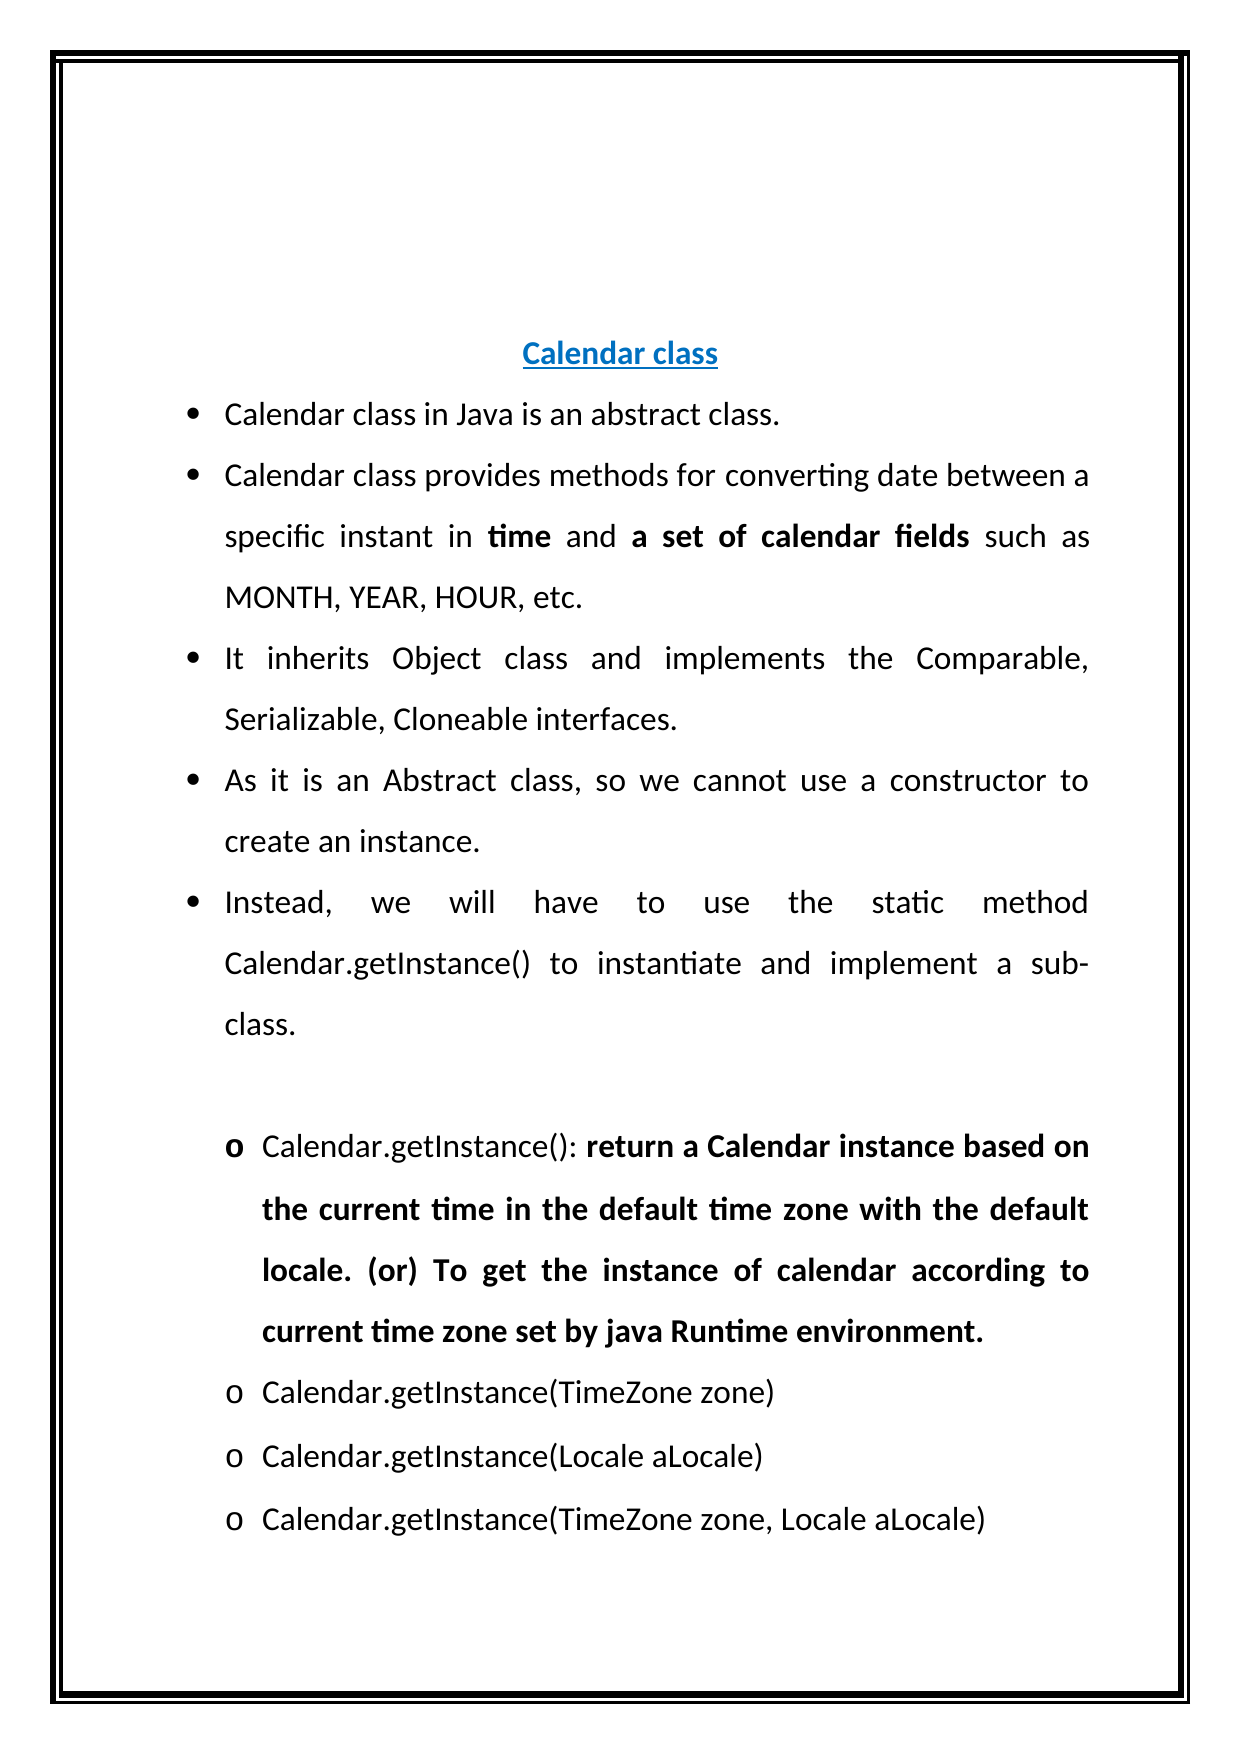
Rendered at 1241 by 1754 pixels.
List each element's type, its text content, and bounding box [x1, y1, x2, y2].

list Calendar.getInstance(TimeZone zone, Locale aLocale) [224, 1498, 1090, 1541]
list Calendar class in Java is an abstract class. [187, 392, 1090, 433]
list Calendar class provides methods for converting date between a specific instant in time and a set of calendar fields such as MONTH, YEAR, HOUR, etc. [187, 453, 1090, 616]
list Calendar.getInstance(Locale aLocale) [224, 1435, 1090, 1477]
list Calendar.getInstance(): return a Calendar instance based on the current time in the default time zone with the default locale. (or) To get the instance of calendar according to current time zone set by java Runtime environment. [224, 1125, 1090, 1351]
text Calendar class [150, 332, 1090, 373]
list As it is an Abstract class, so we cannot use a constructor to create an instance. [187, 759, 1090, 861]
list Calendar.getInstance(TimeZone zone) [224, 1371, 1090, 1413]
list It inherits Object class and implements the Comparable, Serializable, Cloneable interfaces. [187, 637, 1090, 738]
list Instead, we will have to use the static method Calendar.getInstance() to instantiate and implement a sub-class. [187, 881, 1090, 1044]
